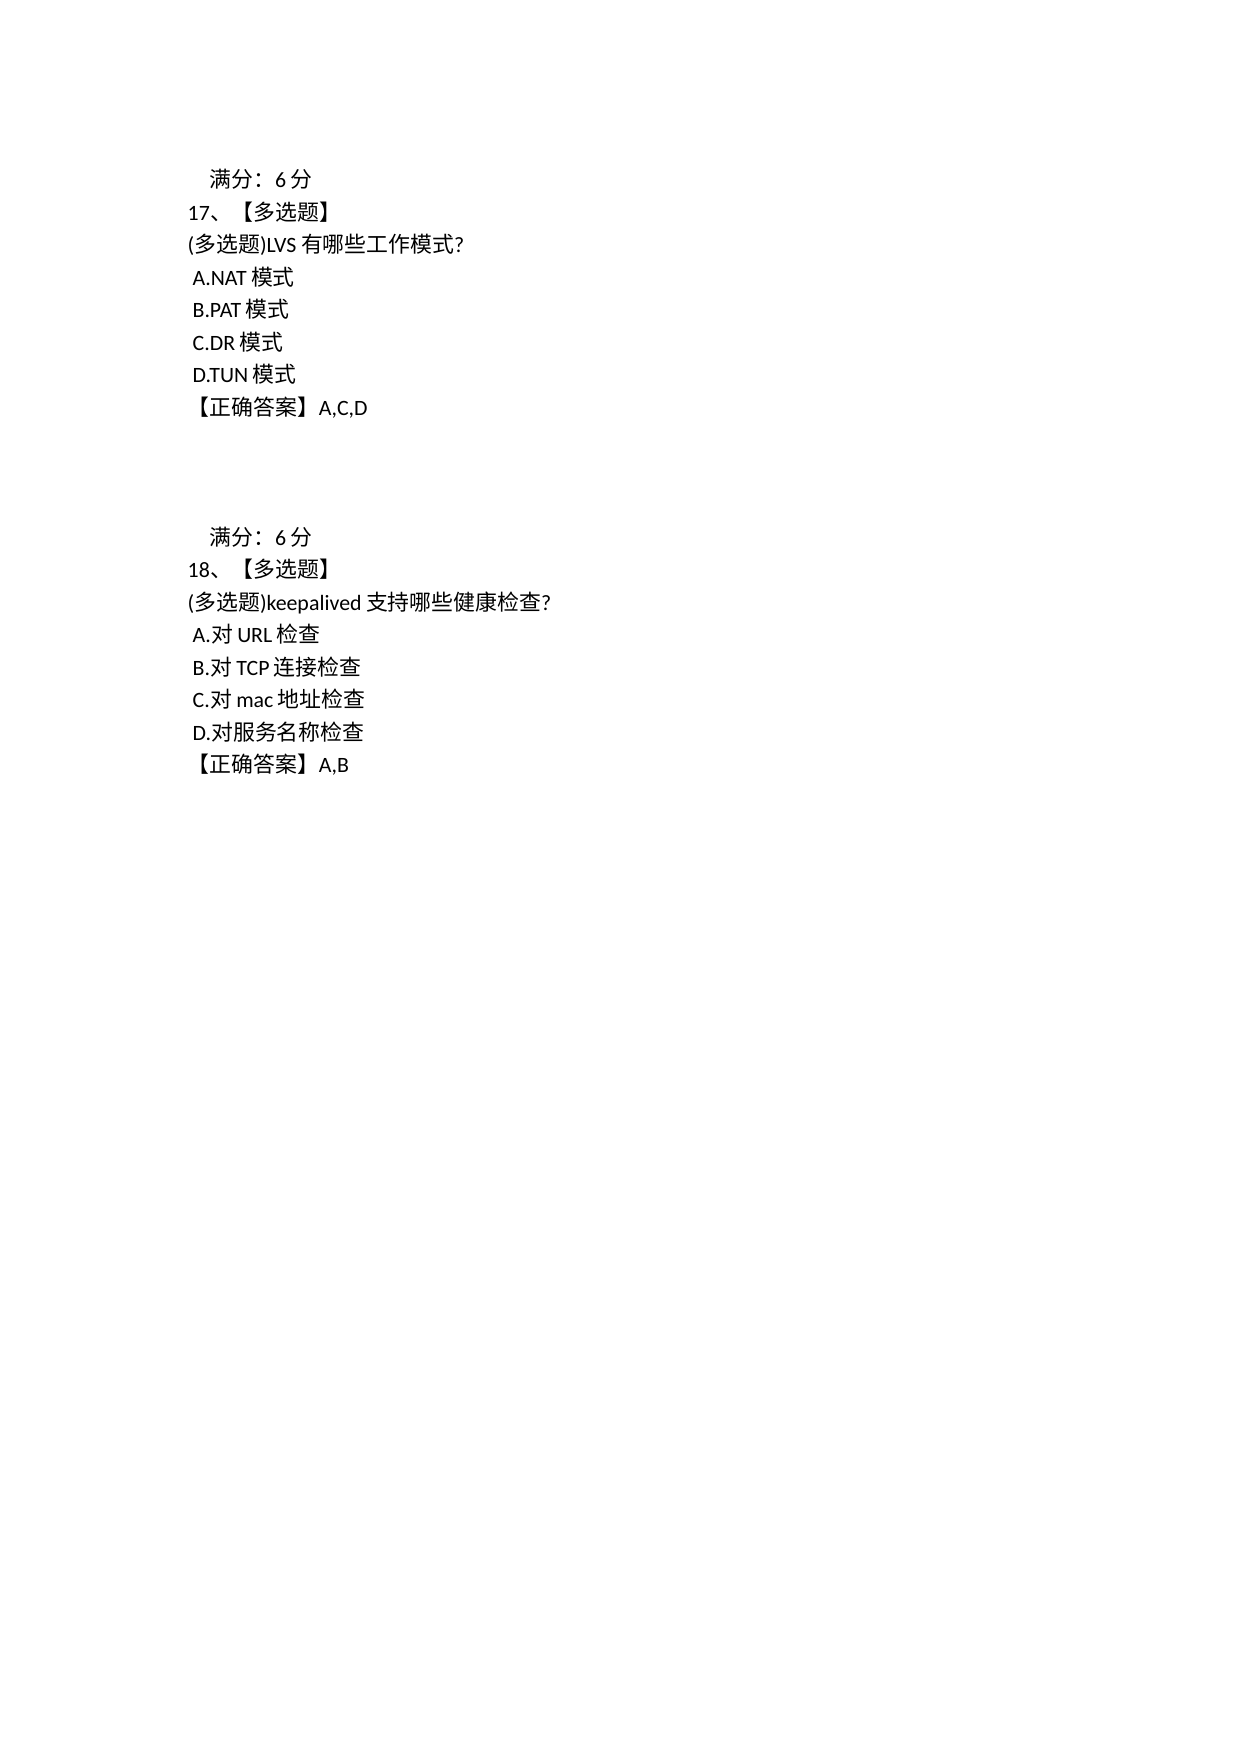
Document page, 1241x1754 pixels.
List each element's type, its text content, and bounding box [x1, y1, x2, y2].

text 18、【多选题】 [187, 552, 1053, 584]
text 【正确答案】A,B [187, 747, 1053, 779]
text A.对URL检查 [187, 617, 1053, 649]
text 17、【多选题】 [187, 194, 1053, 227]
text B.对TCP连接检查 [187, 649, 1053, 682]
text 【正确答案】A,C,D [187, 389, 1053, 422]
text A.NAT模式 [187, 259, 1053, 292]
text D.对服务名称检查 [187, 714, 1053, 747]
text B.PAT模式 [187, 292, 1053, 324]
text D.TUN模式 [187, 357, 1053, 389]
text 满分：6分 [187, 519, 1053, 552]
text 满分：6分 [187, 162, 1053, 194]
text C.对mac地址检查 [187, 682, 1053, 714]
text C.DR模式 [187, 324, 1053, 357]
text (多选题)keepalived支持哪些健康检查? [187, 584, 1053, 617]
text (多选题)LVS有哪些工作模式? [187, 227, 1053, 259]
